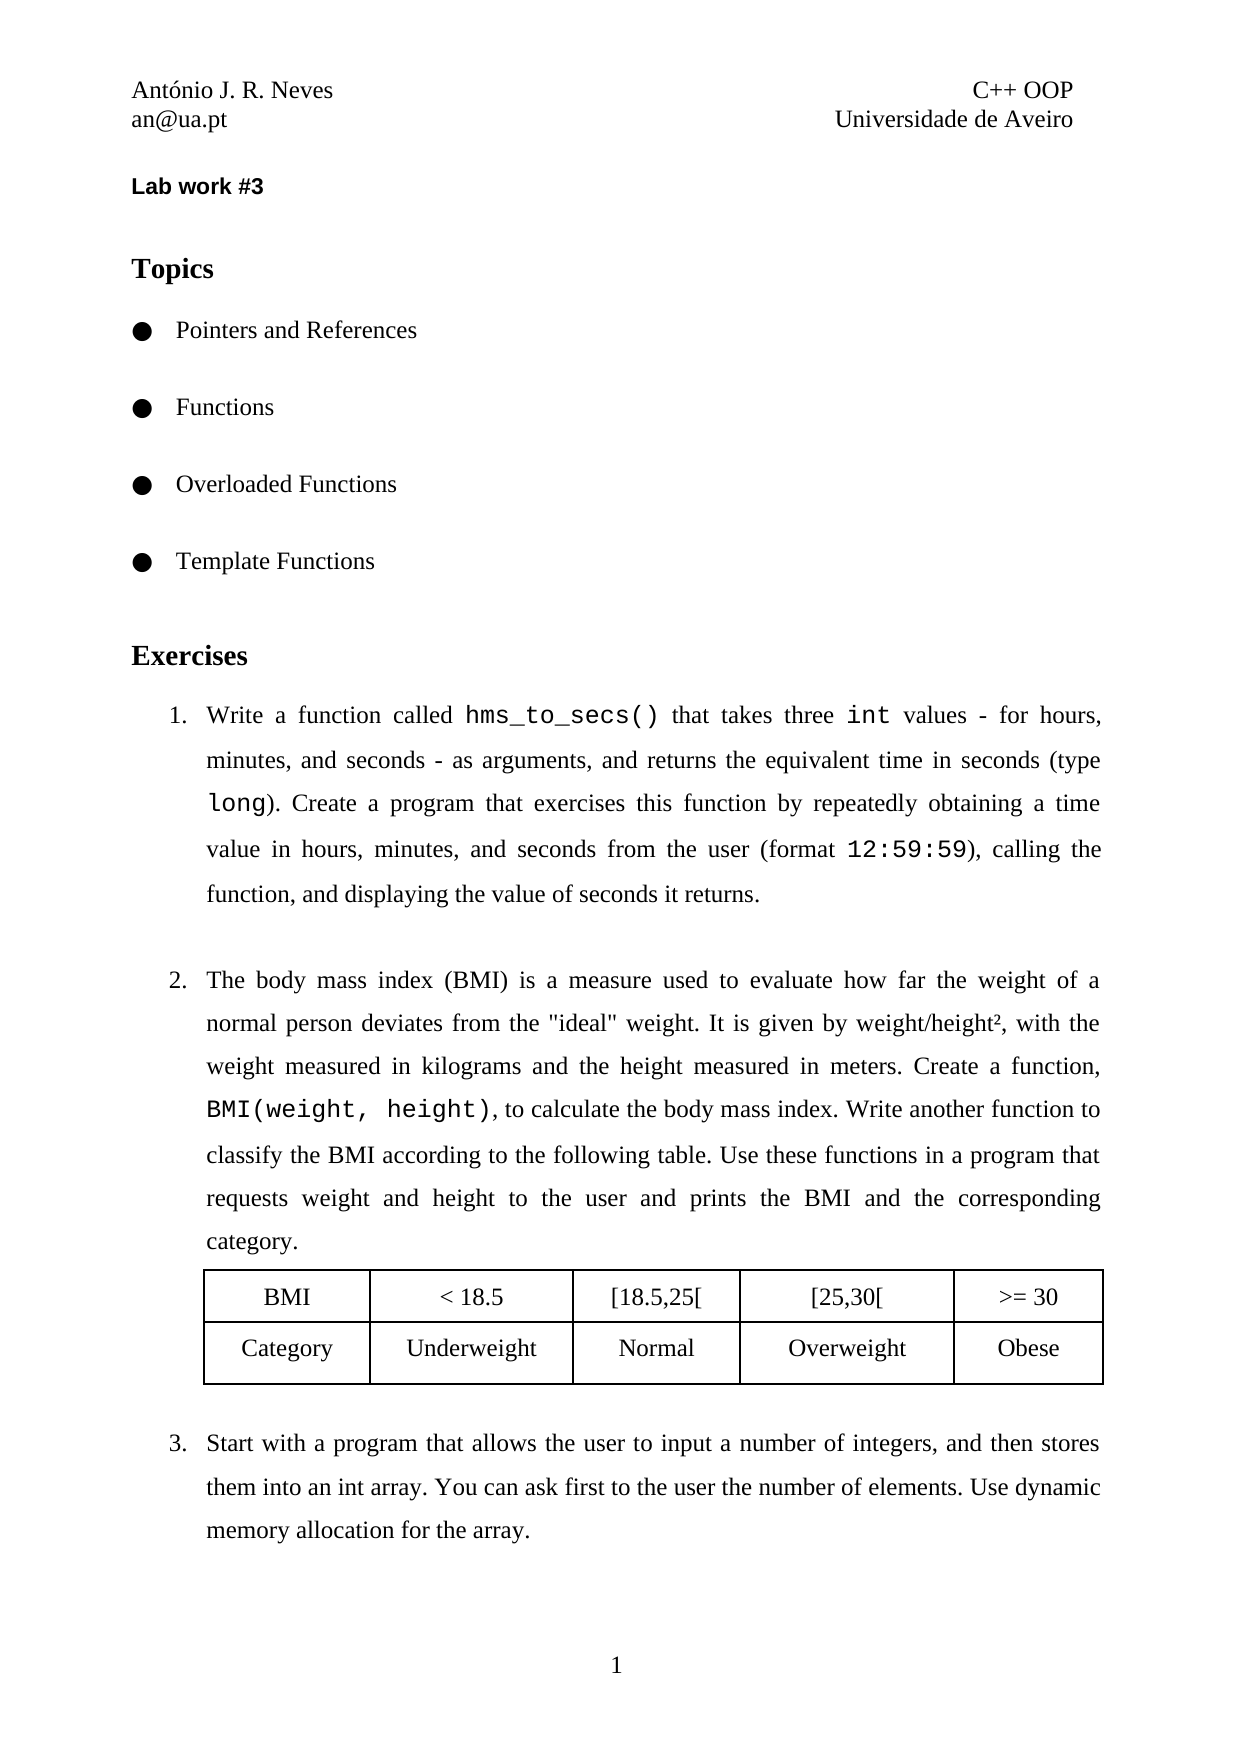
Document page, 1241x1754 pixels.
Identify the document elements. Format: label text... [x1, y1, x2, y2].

text Topics [131, 251, 1102, 285]
list Template Functions [131, 532, 1102, 583]
table_header < 18.5 [371, 1271, 572, 1321]
table_cell Normal [574, 1323, 739, 1383]
list The body mass index (BMI) is a measure used to evaluate how far the weight of a normal person deviates from the "ideal" weight. It is given by weight/height², with the weight measured in kilograms and the height measured in meters. Create a function, BMI(weight, height), to calculate the body mass index. Write another function to classify the BMI according to the following table. Use these functions in a program that requests weight and height to the user and prints the BMI and the corresponding category. [169, 965, 1102, 1255]
text Exercises [131, 638, 1102, 671]
list Overloaded Functions [131, 455, 1102, 507]
table_cell Underweight [371, 1323, 572, 1383]
table_header BMI [205, 1271, 369, 1321]
list Functions [131, 378, 1102, 430]
subtitle Lab work #3 [131, 173, 1106, 199]
list Write a function called hms_to_secs() that takes three int values - for hours, minutes, and seconds - as arguments, and returns the equivalent time in seconds (type long). Create a program that exercises this function by repeatedly obtaining a time value in hours, minutes, and seconds from the user (format 12:59:59), calling the function, and displaying the value of seconds it returns. [169, 700, 1102, 908]
table_cell Overweight [741, 1323, 953, 1383]
table_header [25,30[ [741, 1271, 953, 1321]
table_header >= 30 [955, 1271, 1102, 1321]
table_header [18.5,25[ [574, 1271, 739, 1321]
list Pointers and References [131, 302, 1102, 353]
table_cell Obese [955, 1323, 1102, 1383]
list Start with a program that allows the user to input a number of integers, and then stores them into an int array. You can ask first to the user the number of elements. Use dynamic memory allocation for the array. [169, 1428, 1102, 1543]
table_cell Category [205, 1323, 369, 1383]
